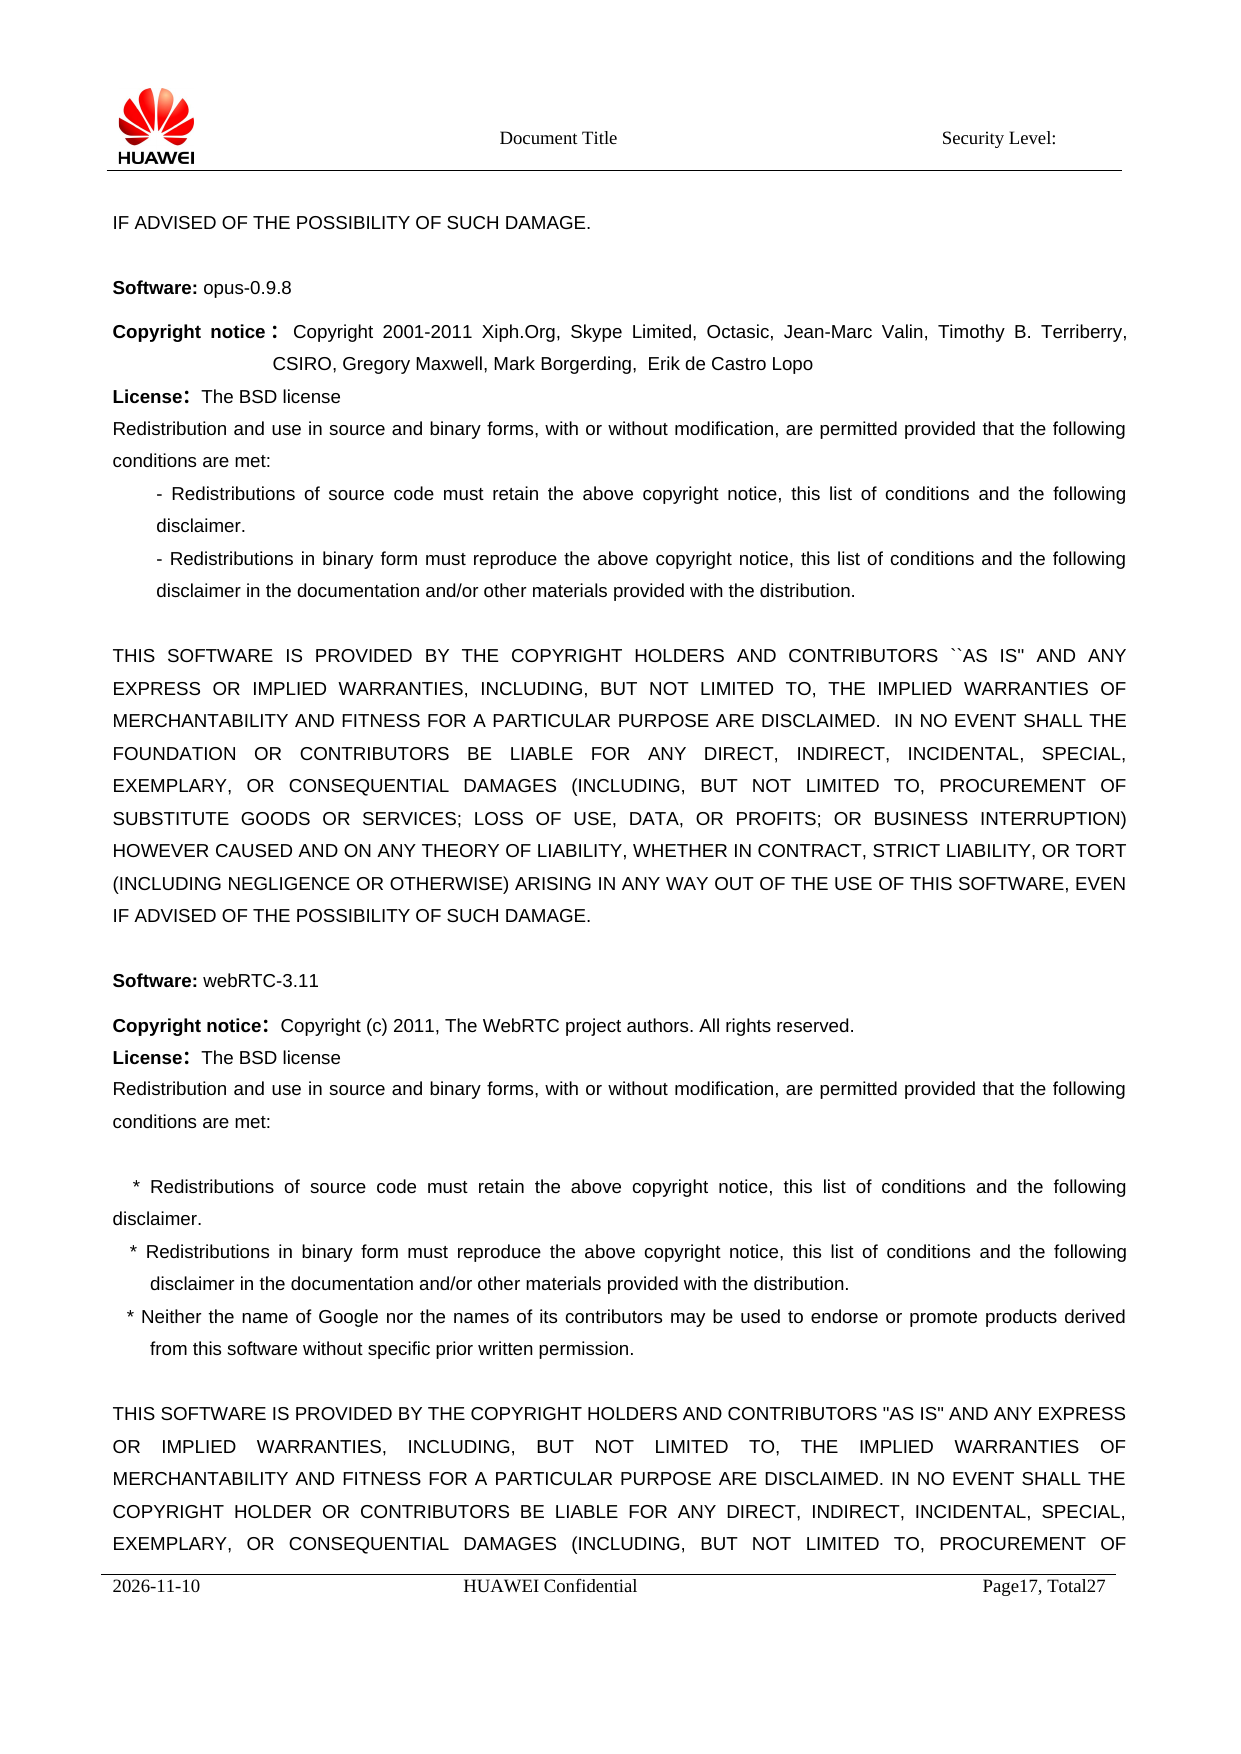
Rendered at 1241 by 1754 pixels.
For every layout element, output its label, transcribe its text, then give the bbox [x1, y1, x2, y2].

text * Redistributions in binary form must reproduce the above copyright notice, this list of conditions and the following disclaimer in the documentation and/or other materials provided with the distribution. [112, 1235, 1128, 1300]
text Copyright notice：Copyright (c) 2011, The WebRTC project authors. All rights reserved. [112, 1008, 1128, 1040]
text Software: opus-0.9.8 [112, 271, 1128, 304]
text - Redistributions of source code must retain the above copyright notice, this list of conditions and the following disclaimer. [156, 477, 1128, 542]
text Redistribution and use in source and binary forms, with or without modification, are permitted provided that the following conditions are met: [112, 412, 1128, 477]
text Copyright notice：Copyright 2001-2011 Xiph.Org, Skype Limited, Octasic, Jean-Marc Valin, Timothy B. Terriberry, CSIRO, Gregory Maxwell, Mark Borgerding, Erik de Castro Lopo [112, 314, 1128, 379]
picture [118, 88, 194, 164]
text License：The BSD license [112, 1040, 1128, 1073]
text * Redistributions of source code must retain the above copyright notice, this list of conditions and the following disclaimer. [112, 1170, 1128, 1235]
text * Neither the name of Google nor the names of its contributors may be used to endorse or promote products derived from this software without specific prior written permission. [112, 1300, 1128, 1365]
text - Redistributions in binary form must reproduce the above copyright notice, this list of conditions and the following disclaimer in the documentation and/or other materials provided with the distribution. [156, 542, 1128, 607]
text Software: webRTC-3.11 [112, 964, 1128, 997]
text Redistribution and use in source and binary forms, with or without modification, are permitted provided that the following conditions are met: [112, 1073, 1128, 1138]
text License：The BSD license [112, 379, 1128, 412]
text THIS SOFTWARE IS PROVIDED BY THE COPYRIGHT HOLDERS AND CONTRIBUTORS ``AS IS'' AND ANY EXPRESS OR IMPLIED WARRANTIES, INCLUDING, BUT NOT LIMITED TO, THE IMPLIED WARRANTIES OF MERCHANTABILITY AND FITNESS FOR A PARTICULAR PURPOSE ARE DISCLAIMED. IN NO EVENT SHALL THE FOUNDATION OR CONTRIBUTORS BE LIABLE FOR ANY DIRECT, INDIRECT, INCIDENTAL, SPECIAL, EXEMPLARY, OR CONSEQUENTIAL DAMAGES (INCLUDING, BUT NOT LIMITED TO, PROCUREMENT OF SUBSTITUTE GOODS OR SERVICES; LOSS OF USE, DATA, OR PROFITS; OR BUSINESS INTERRUPTION) HOWEVER CAUSED AND ON ANY THEORY OF LIABILITY, WHETHER IN CONTRACT, STRICT LIABILITY, OR TORT (INCLUDING NEGLIGENCE OR OTHERWISE) ARISING IN ANY WAY OUT OF THE USE OF THIS SOFTWARE, EVEN IF ADVISED OF THE POSSIBILITY OF SUCH DAMAGE. [112, 639, 1128, 932]
